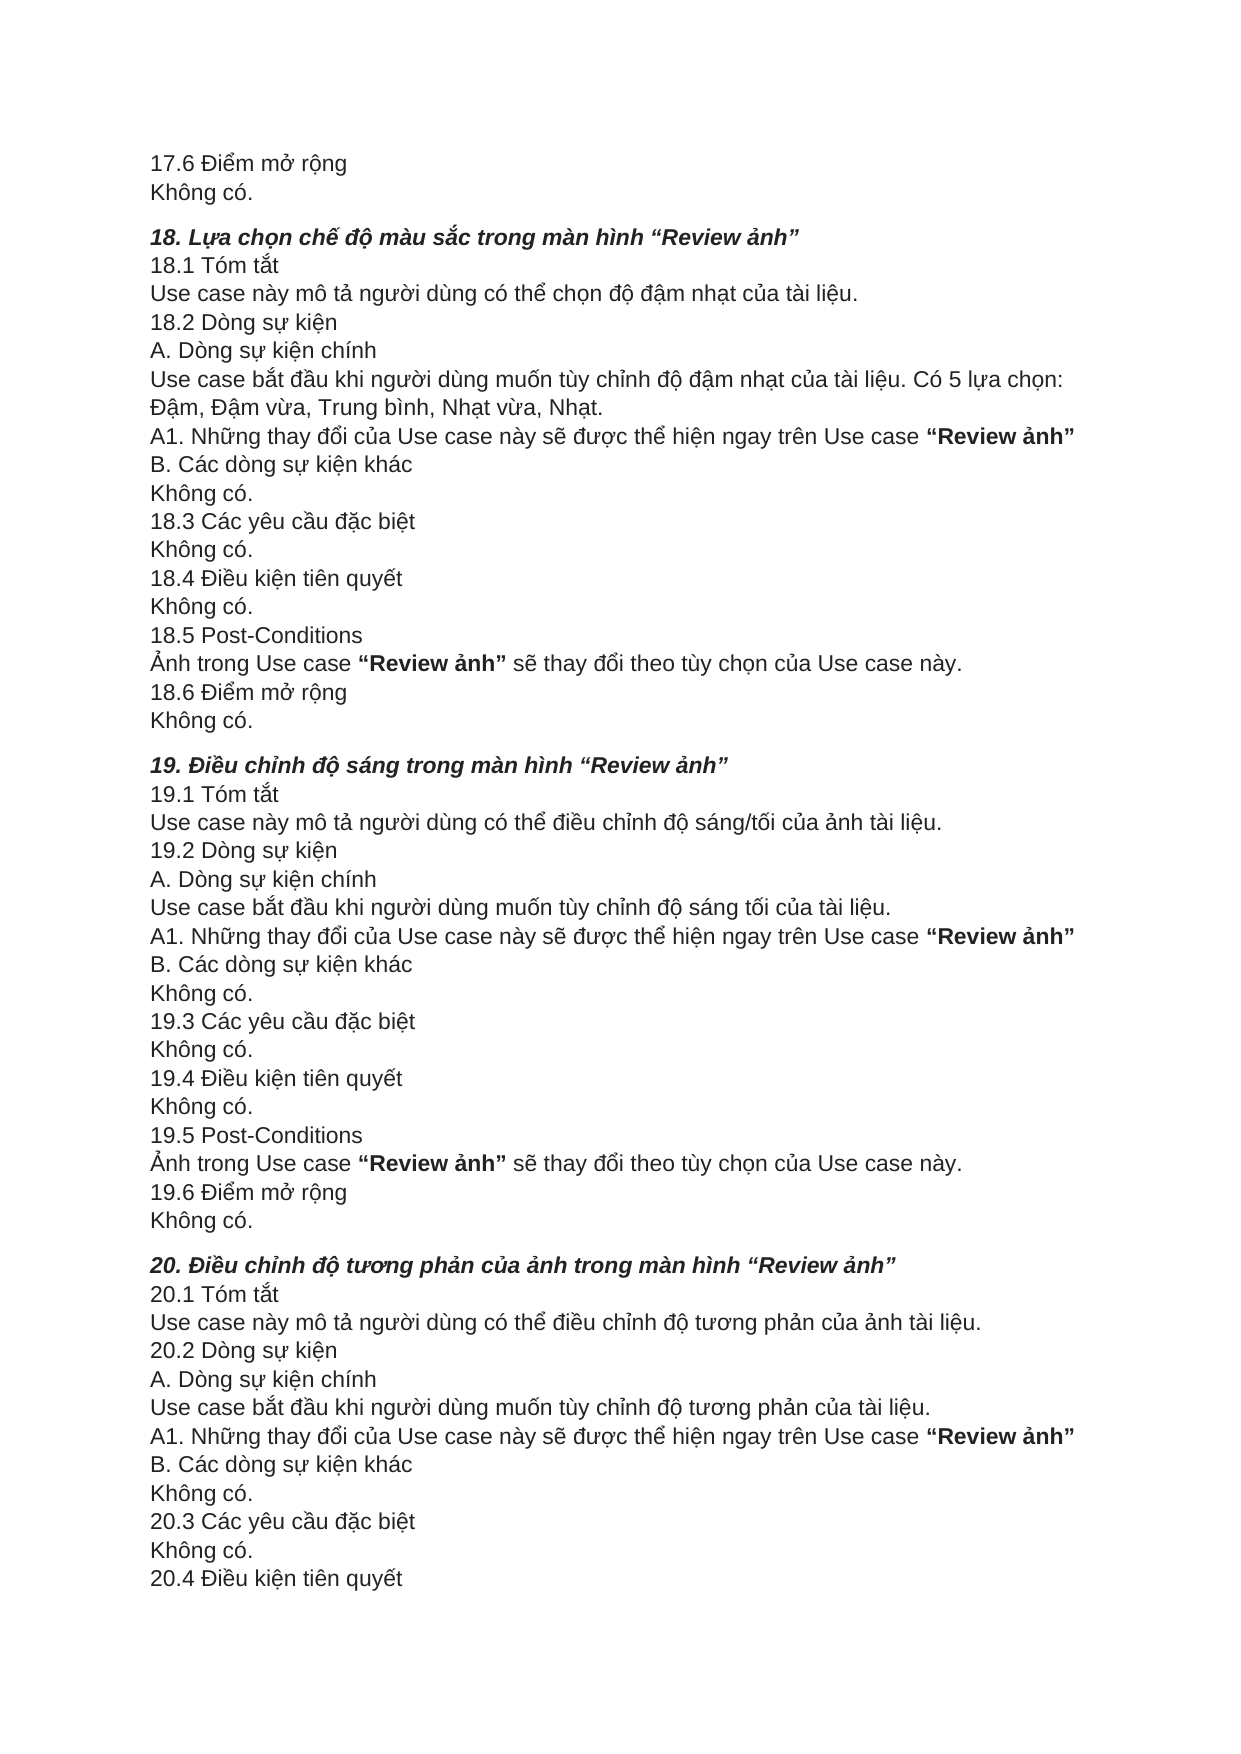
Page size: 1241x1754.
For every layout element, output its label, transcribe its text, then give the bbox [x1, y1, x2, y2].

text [150, 1252, 1090, 1591]
text 18. Lựa chọn chế độ màu sắc trong màn hình “Review ảnh” 18.1 Tóm tắt Use case này mô tả người dùng có thể chọn độ đậm nhạt của tài liệu. 18.2 Dòng sự kiện A. Dòng sự kiện chính Use case bắt đầu khi người dùng muốn tùy chỉnh độ đậm nhạt của tài liệu. Có 5 lựa chọn: Đậm, Đậm vừa, Trung bình, Nhạt vừa, Nhạt. A1. Những thay đổi của Use case này sẽ được thể hiện ngay trên Use case “Review ảnh” B. Các dòng sự kiện khác Không có. 18.3 Các yêu cầu đặc biệt Không có. 18.4 Điều kiện tiên quyết Không có. 18.5 Post-Conditions Ảnh trong Use case “Review ảnh” sẽ thay đổi theo tùy chọn của Use case này. 18.6 Điểm mở rộng Không có. [150, 223, 1090, 733]
text 19. Điều chỉnh độ sáng trong màn hình “Review ảnh” 19.1 Tóm tắt Use case này mô tả người dùng có thể điều chỉnh độ sáng/tối của ảnh tài liệu. 19.2 Dòng sự kiện A. Dòng sự kiện chính Use case bắt đầu khi người dùng muốn tùy chỉnh độ sáng tối của tài liệu. A1. Những thay đổi của Use case này sẽ được thể hiện ngay trên Use case “Review ảnh” B. Các dòng sự kiện khác Không có. 19.3 Các yêu cầu đặc biệt Không có. 19.4 Điều kiện tiên quyết Không có. 19.5 Post-Conditions Ảnh trong Use case “Review ảnh” sẽ thay đổi theo tùy chọn của Use case này. 19.6 Điểm mở rộng Không có. [150, 752, 1090, 1233]
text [150, 150, 1090, 205]
